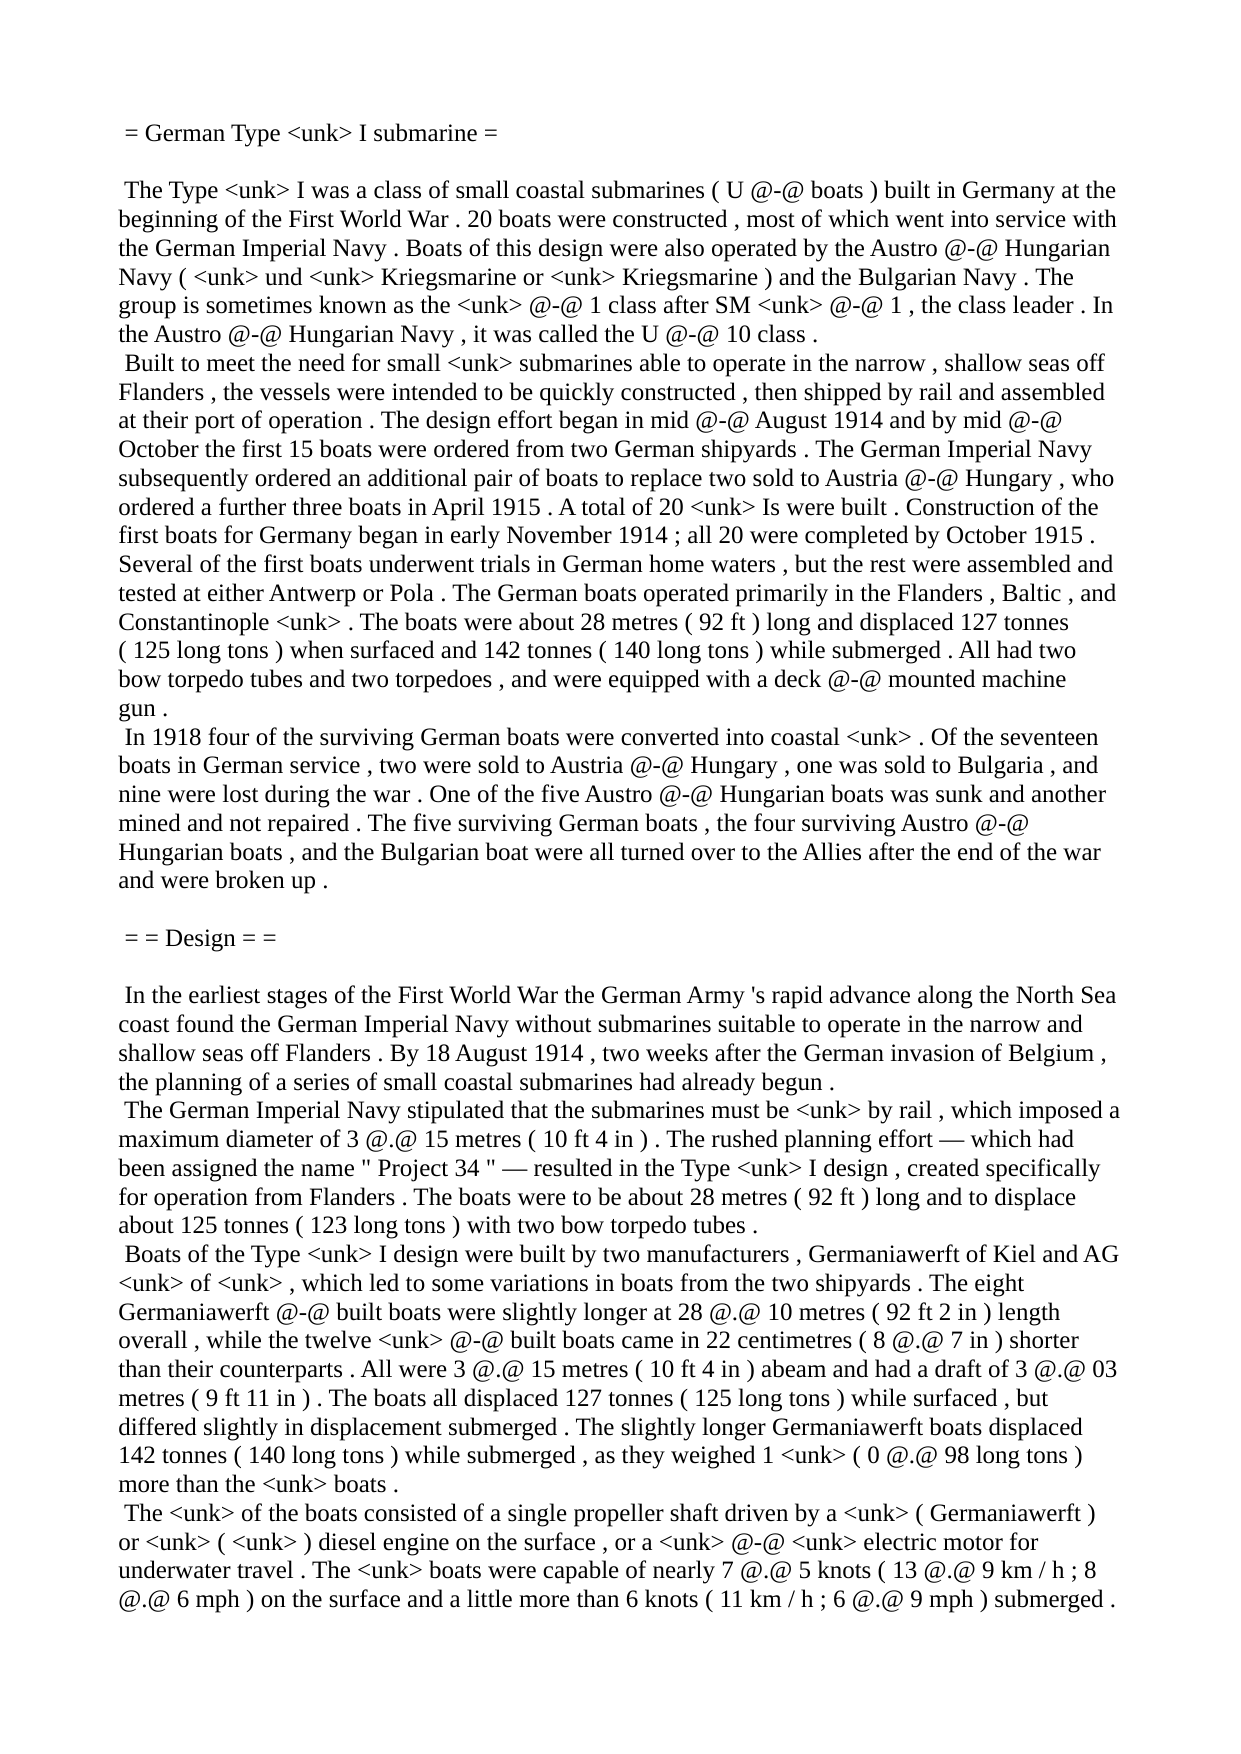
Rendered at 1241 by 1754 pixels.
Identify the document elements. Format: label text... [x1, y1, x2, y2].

text Boats of the Type <unk> I design were built by two manufacturers , Germaniawerft of Kiel and AG <unk> of <unk> , which led to some variations in boats from the two shipyards . The eight Germaniawerft @-@ built boats were slightly longer at 28 @.@ 10 metres ( 92 ft 2 in ) length overall , while the twelve <unk> @-@ built boats came in 22 centimetres ( 8 @.@ 7 in ) shorter than their counterparts . All were 3 @.@ 15 metres ( 10 ft 4 in ) abeam and had a draft of 3 @.@ 03 metres ( 9 ft 11 in ) . The boats all displaced 127 tonnes ( 125 long tons ) while surfaced , but differed slightly in displacement submerged . The slightly longer Germaniawerft boats displaced 142 tonnes ( 140 long tons ) while submerged , as they weighed 1 <unk> ( 0 @.@ 98 long tons ) more than the <unk> boats . [118, 1239, 1122, 1498]
text = German Type <unk> I submarine = [118, 118, 1122, 147]
text In 1918 four of the surviving German boats were converted into coastal <unk> . Of the seventeen boats in German service , two were sold to Austria @-@ Hungary , one was sold to Bulgaria , and nine were lost during the war . One of the five Austro @-@ Hungarian boats was sunk and another mined and not repaired . The five surviving German boats , the four surviving Austro @-@ Hungarian boats , and the Bulgarian boat were all turned over to the Allies after the end of the war and were broken up . [118, 722, 1122, 894]
text In the earliest stages of the First World War the German Army 's rapid advance along the North Sea coast found the German Imperial Navy without submarines suitable to operate in the narrow and shallow seas off Flanders . By 18 August 1914 , two weeks after the German invasion of Belgium , the planning of a series of small coastal submarines had already begun . [118, 981, 1122, 1096]
text The Type <unk> I was a class of small coastal submarines ( U @-@ boats ) built in Germany at the beginning of the First World War . 20 boats were constructed , most of which went into service with the German Imperial Navy . Boats of this design were also operated by the Austro @-@ Hungarian Navy ( <unk> und <unk> Kriegsmarine or <unk> Kriegsmarine ) and the Bulgarian Navy . The group is sometimes known as the <unk> @-@ 1 class after SM <unk> @-@ 1 , the class leader . In the Austro @-@ Hungarian Navy , it was called the U @-@ 10 class . [118, 176, 1122, 348]
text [118, 1498, 1122, 1613]
text = = Design = = [118, 923, 1122, 952]
text Built to meet the need for small <unk> submarines able to operate in the narrow , shallow seas off Flanders , the vessels were intended to be quickly constructed , then shipped by rail and assembled at their port of operation . The design effort began in mid @-@ August 1914 and by mid @-@ October the first 15 boats were ordered from two German shipyards . The German Imperial Navy subsequently ordered an additional pair of boats to replace two sold to Austria @-@ Hungary , who ordered a further three boats in April 1915 . A total of 20 <unk> Is were built . Construction of the first boats for Germany began in early November 1914 ; all 20 were completed by October 1915 . Several of the first boats underwent trials in German home waters , but the rest were assembled and tested at either Antwerp or Pola . The German boats operated primarily in the Flanders , Baltic , and Constantinople <unk> . The boats were about 28 metres ( 92 ft ) long and displaced 127 tonnes ( 125 long tons ) when surfaced and 142 tonnes ( 140 long tons ) while submerged . All had two bow torpedo tubes and two torpedoes , and were equipped with a deck @-@ mounted machine gun . [118, 348, 1122, 722]
text The German Imperial Navy stipulated that the submarines must be <unk> by rail , which imposed a maximum diameter of 3 @.@ 15 metres ( 10 ft 4 in ) . The rushed planning effort — which had been assigned the name " Project 34 " — resulted in the Type <unk> I design , created specifically for operation from Flanders . The boats were to be about 28 metres ( 92 ft ) long and to displace about 125 tonnes ( 123 long tons ) with two bow torpedo tubes . [118, 1096, 1122, 1239]
